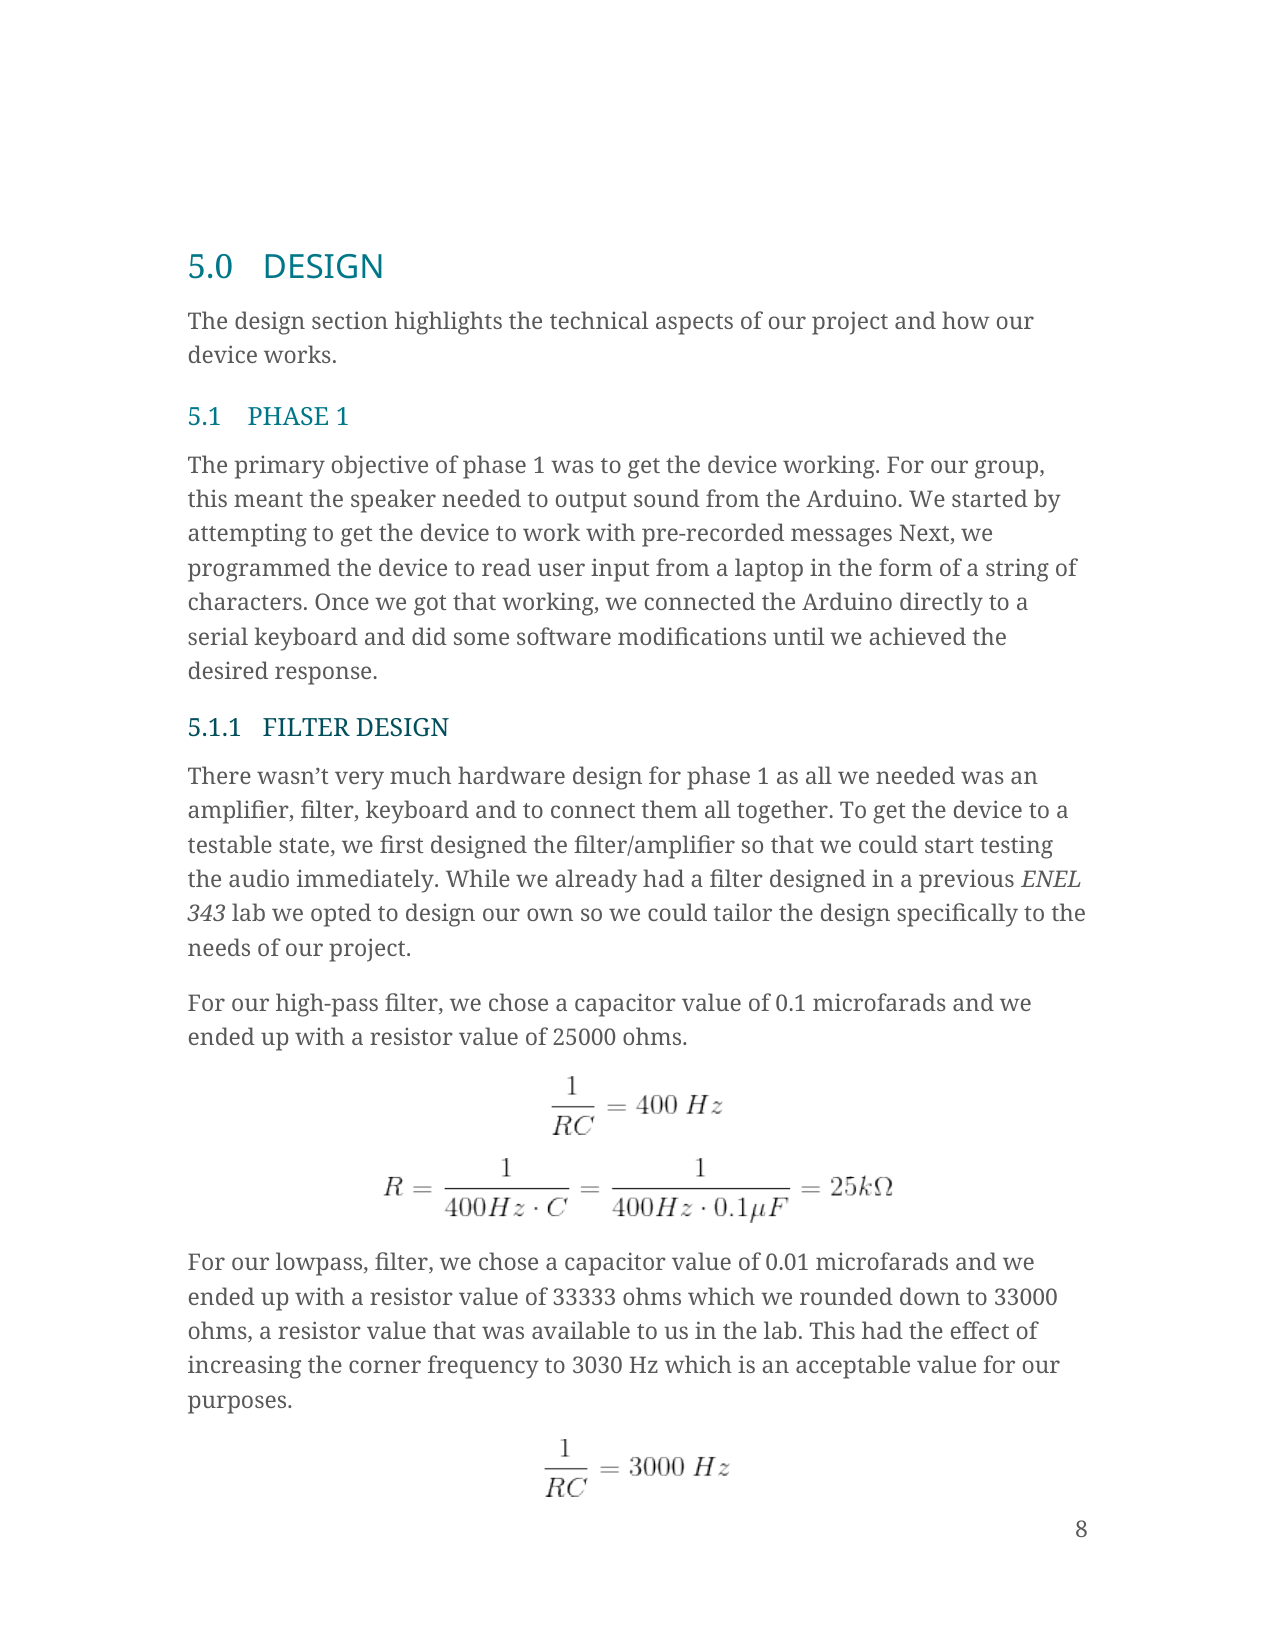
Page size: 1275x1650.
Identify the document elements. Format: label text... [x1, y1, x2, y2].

subtitle FILTER DESIGN [187, 710, 1087, 744]
picture [551, 1076, 724, 1135]
text For our lowpass, filter, we chose a capacitor value of 0.01 microfarads and we ended up with a resistor value of 33333 ohms which we rounded down to 33000 ohms, a resistor value that was available to us in the lab. This had the effect of increasing the corner frequency to 3030 Hz which is an acceptable value for our purposes. [187, 1246, 1087, 1415]
text The primary objective of phase 1 was to get the device working. For our group, this meant the speaker needed to output sound from the Arduino. We started by attempting to get the device to work with pre-recorded messages Next, we programmed the device to read user input from a laptop in the form of a string of characters. Once we got that working, we connected the Arduino directly to a serial keyboard and did some software modifications until we achieved the desired response. [187, 448, 1087, 686]
picture [544, 1439, 731, 1497]
text There wasn’t very much hardware design for phase 1 as all we needed was an amplifier, filter, keyboard and to connect them all together. To get the device to a testable state, we first designed the filter/amplifier so that we could start testing the audio immediately. While we already had a filter designed in a previous ENEL 343 lab we opted to design our own so we could tailor the design specifically to the needs of our project. [187, 760, 1087, 963]
subtitle DESIGN [187, 242, 1087, 288]
text The design section highlights the technical aspects of our project and how our device works. [187, 305, 1087, 371]
text For our high-pass filter, we chose a capacitor value of 0.1 microfarads and we ended up with a resistor value of 25000 ohms. [187, 987, 1087, 1053]
picture [382, 1158, 893, 1223]
subtitle PHASE 1 [187, 399, 1087, 433]
